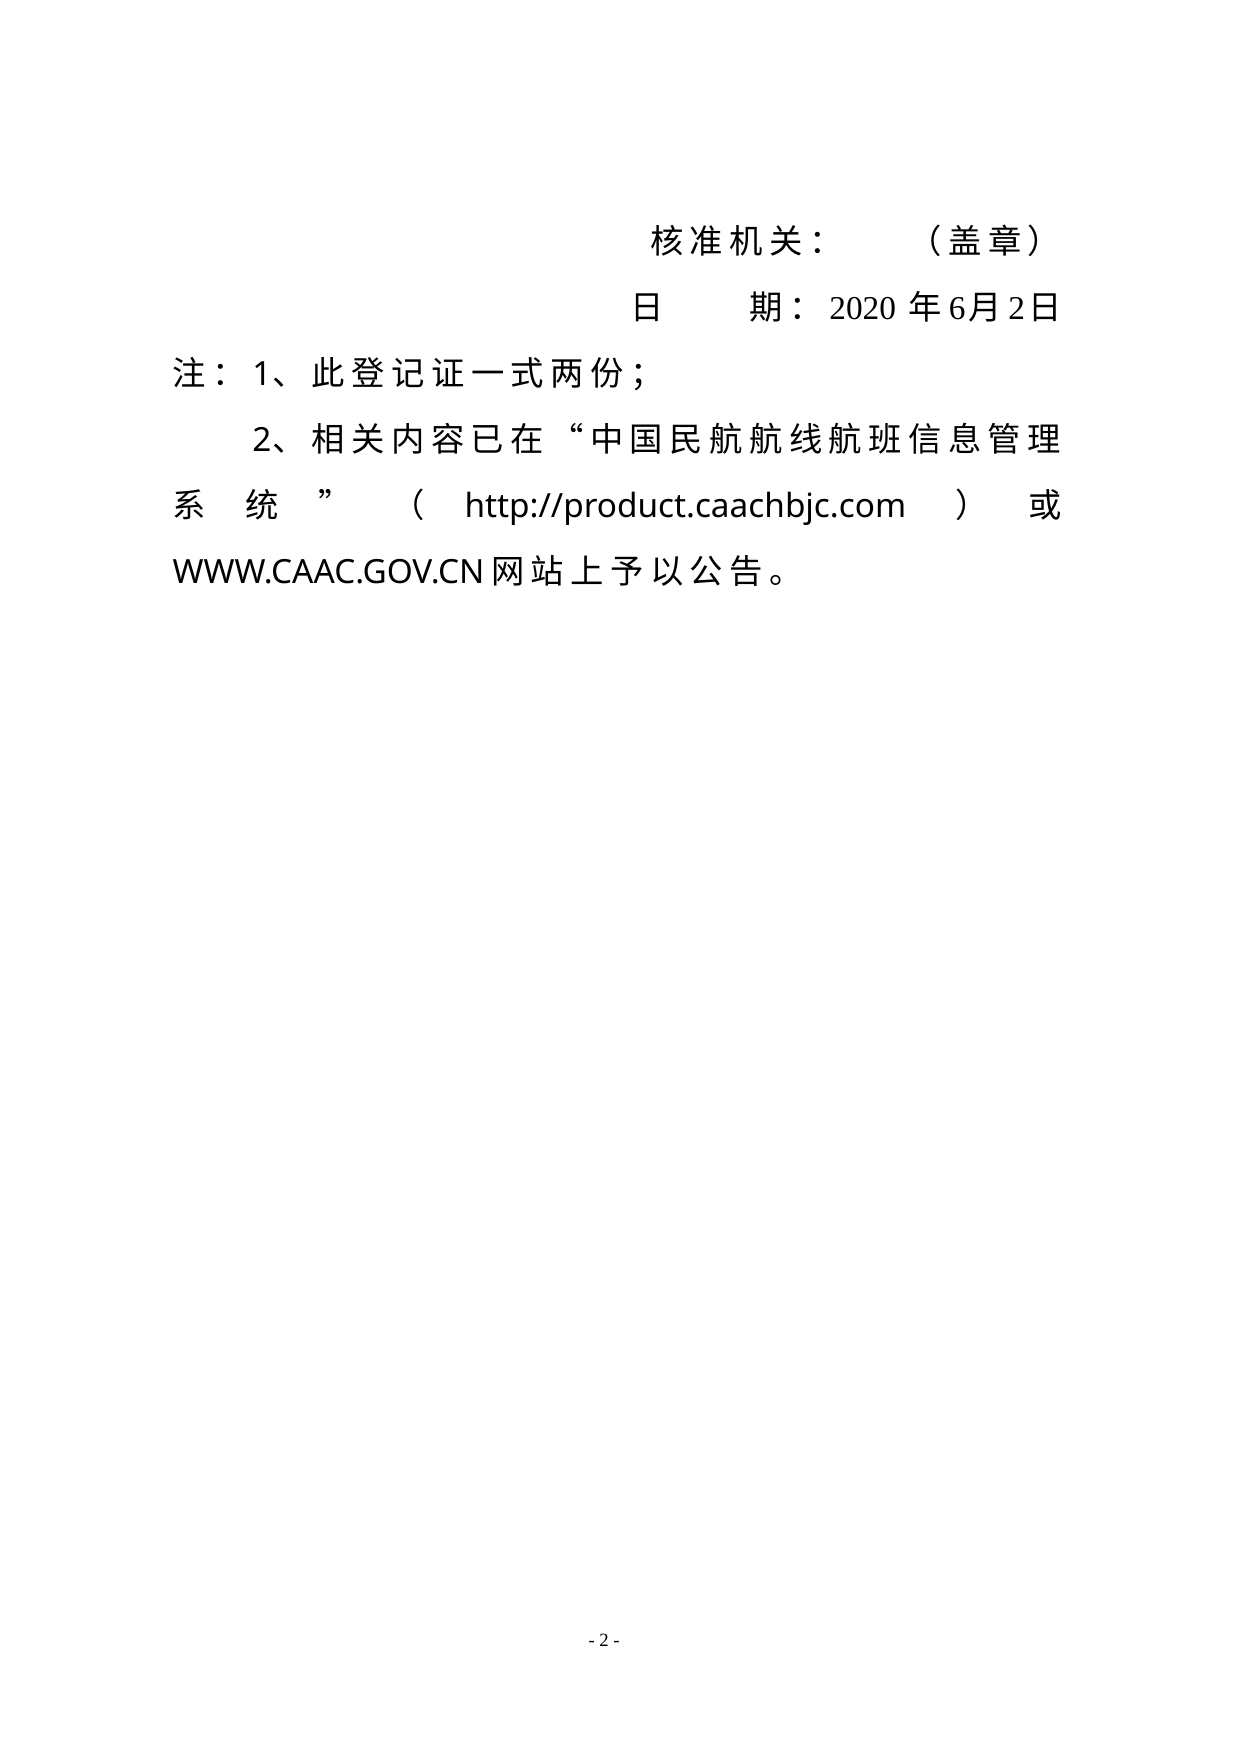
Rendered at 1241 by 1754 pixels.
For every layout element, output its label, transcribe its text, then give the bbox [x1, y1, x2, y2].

text 日 期：2020年6月2日 [172, 272, 1068, 338]
text 核准机关： （盖章） [172, 206, 1068, 272]
text 2、相关内容已在“中国民航航线航班信息管理系统”（http://product.caachbjc.com）或WWW.CAAC.GOV.CN网站上予以公告。 [172, 404, 1068, 602]
text 注：1、此登记证一式两份； [172, 338, 1068, 404]
